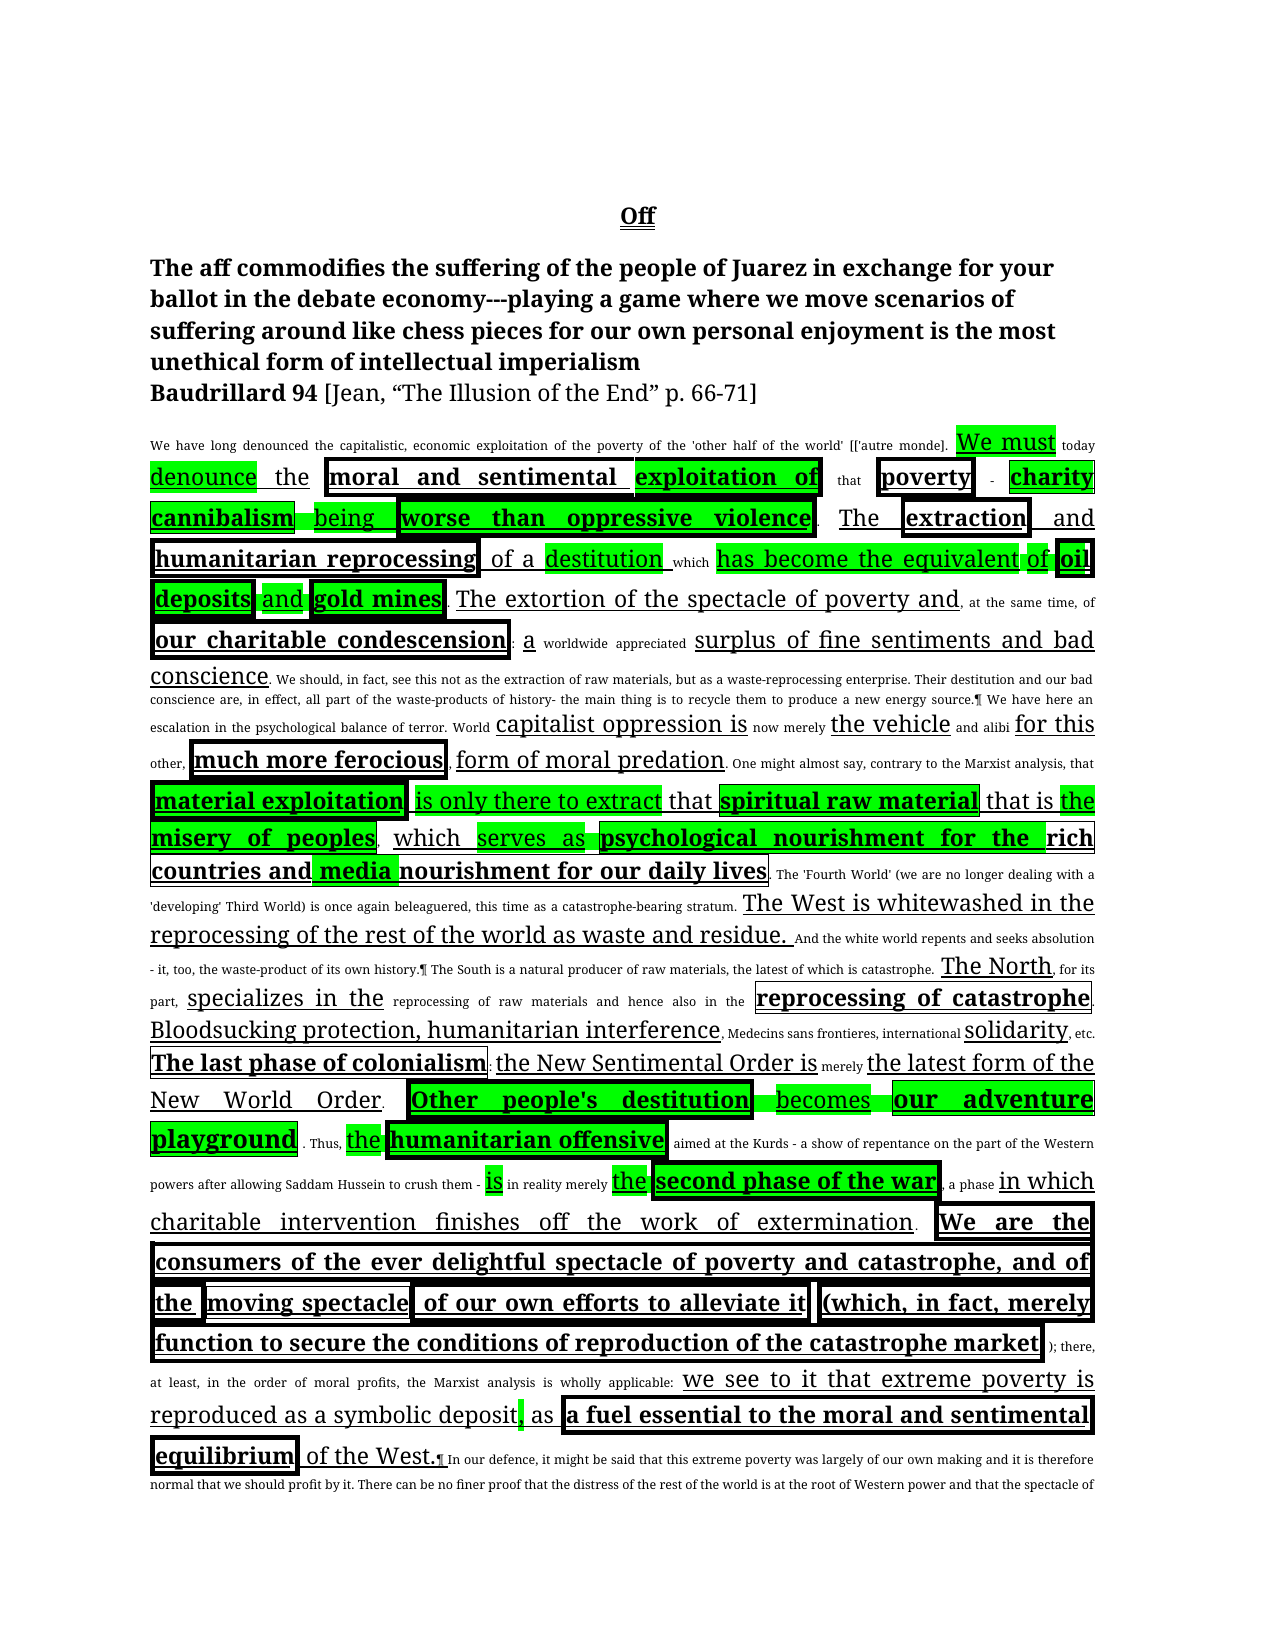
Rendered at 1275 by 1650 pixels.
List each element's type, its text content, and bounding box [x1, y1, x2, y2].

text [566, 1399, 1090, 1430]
subtitle The aff commodifies the suffering of the people of Juarez in exchange for your ballot in the debate economy---playing a game where we move scenarios of suffering around like chess pieces for our own personal enjoyment is the most unethical form of intellectual imperialism [150, 252, 1125, 377]
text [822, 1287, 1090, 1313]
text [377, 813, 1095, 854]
text Baudrillard 94 [Jean, “The Illusion of the End” p. 66-71] [150, 377, 1095, 408]
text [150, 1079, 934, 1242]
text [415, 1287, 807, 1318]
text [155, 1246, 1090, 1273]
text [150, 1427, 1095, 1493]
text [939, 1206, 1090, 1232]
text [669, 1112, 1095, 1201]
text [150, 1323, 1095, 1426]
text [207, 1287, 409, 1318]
subtitle Off [150, 200, 1125, 231]
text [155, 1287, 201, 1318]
